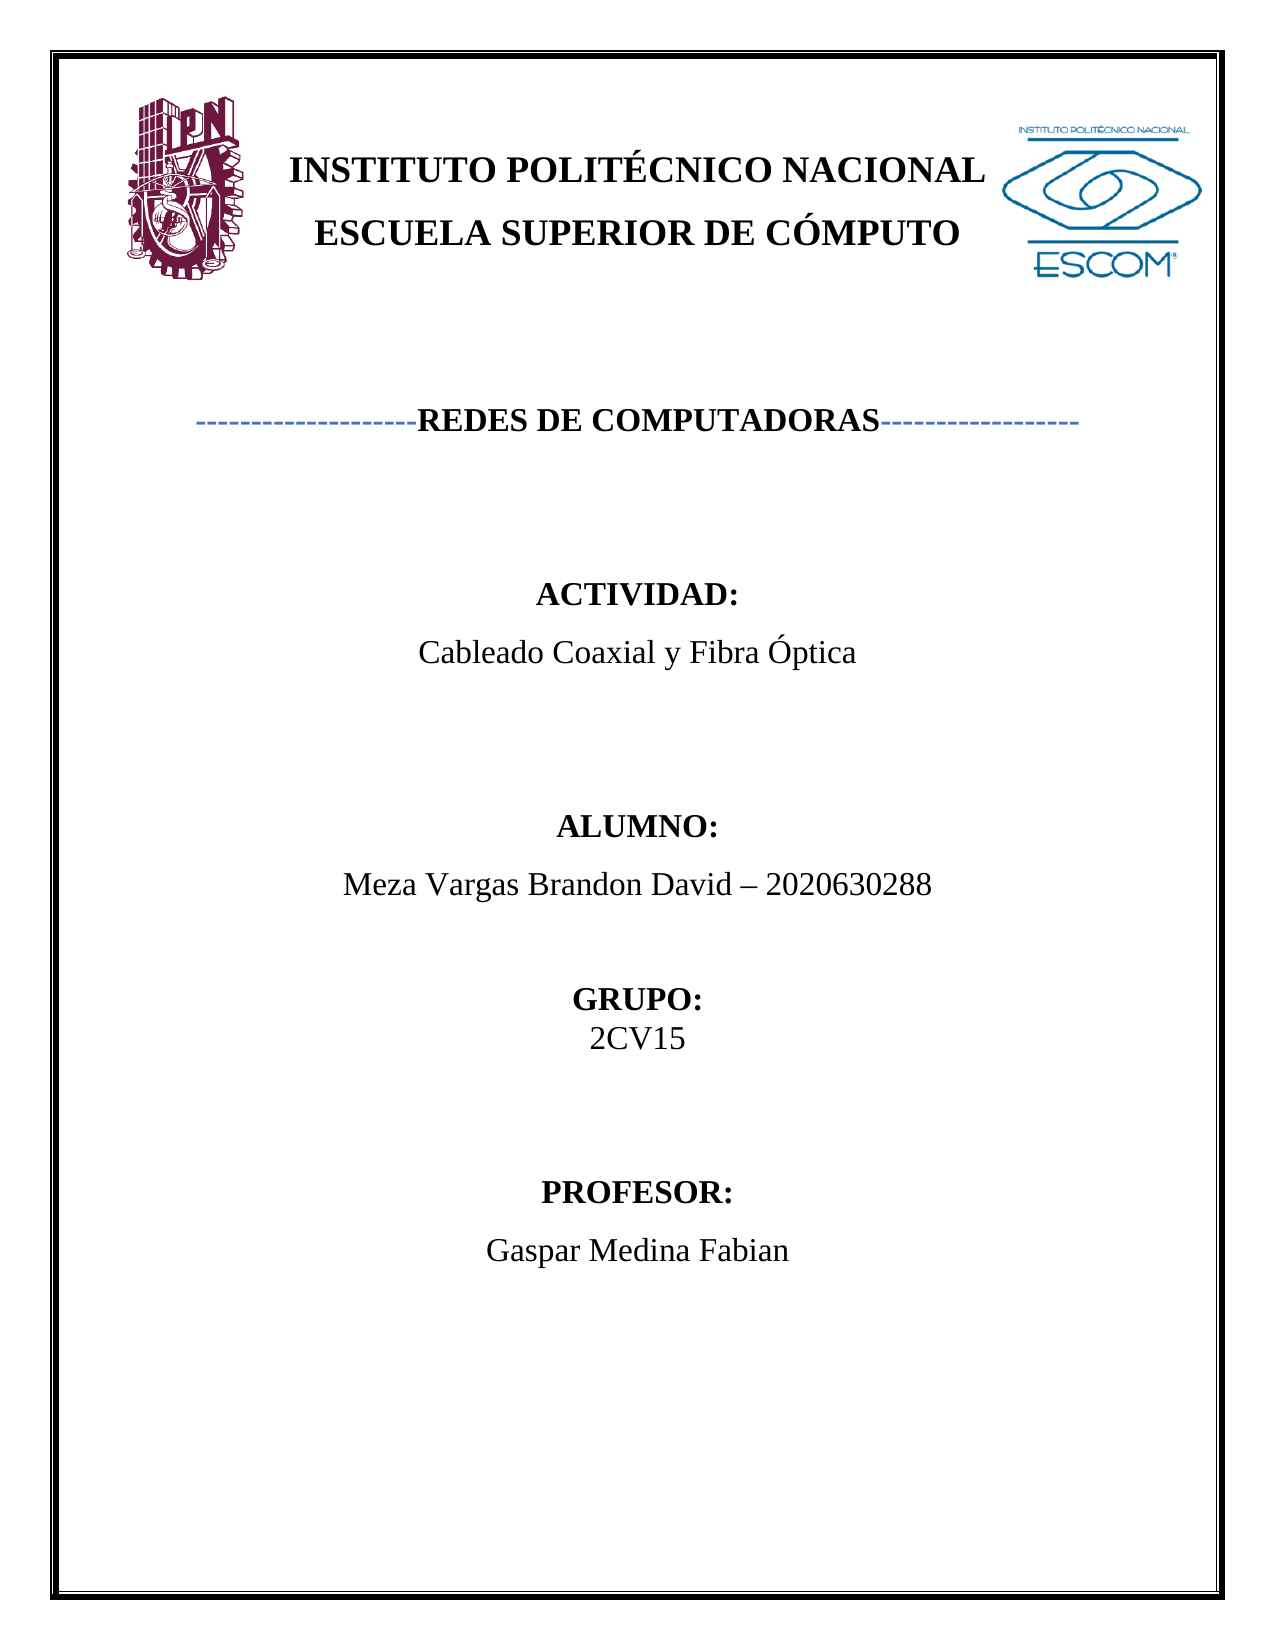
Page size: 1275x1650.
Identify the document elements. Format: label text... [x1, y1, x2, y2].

text Meza Vargas Brandon David – 2020630288 [177, 864, 1098, 903]
picture [35, 90, 335, 286]
text 2CV15 [177, 1018, 1098, 1056]
text --------------------REDES DE COMPUTADORAS------------------ [177, 400, 1098, 439]
picture [995, 120, 1207, 282]
text ESCUELA SUPERIOR DE CÓMPUTO [335, 211, 995, 254]
text PROFESOR: [177, 1172, 1098, 1211]
text INSTITUTO POLITÉCNICO NACIONAL [335, 147, 995, 191]
text ACTIVIDAD: [177, 574, 1098, 613]
text ALUMNO: [177, 807, 1098, 845]
text GRUPO: [177, 979, 1098, 1018]
text Gaspar Medina Fabian [177, 1230, 1098, 1269]
text Cableado Coaxial y Fibra Óptica [177, 632, 1098, 671]
